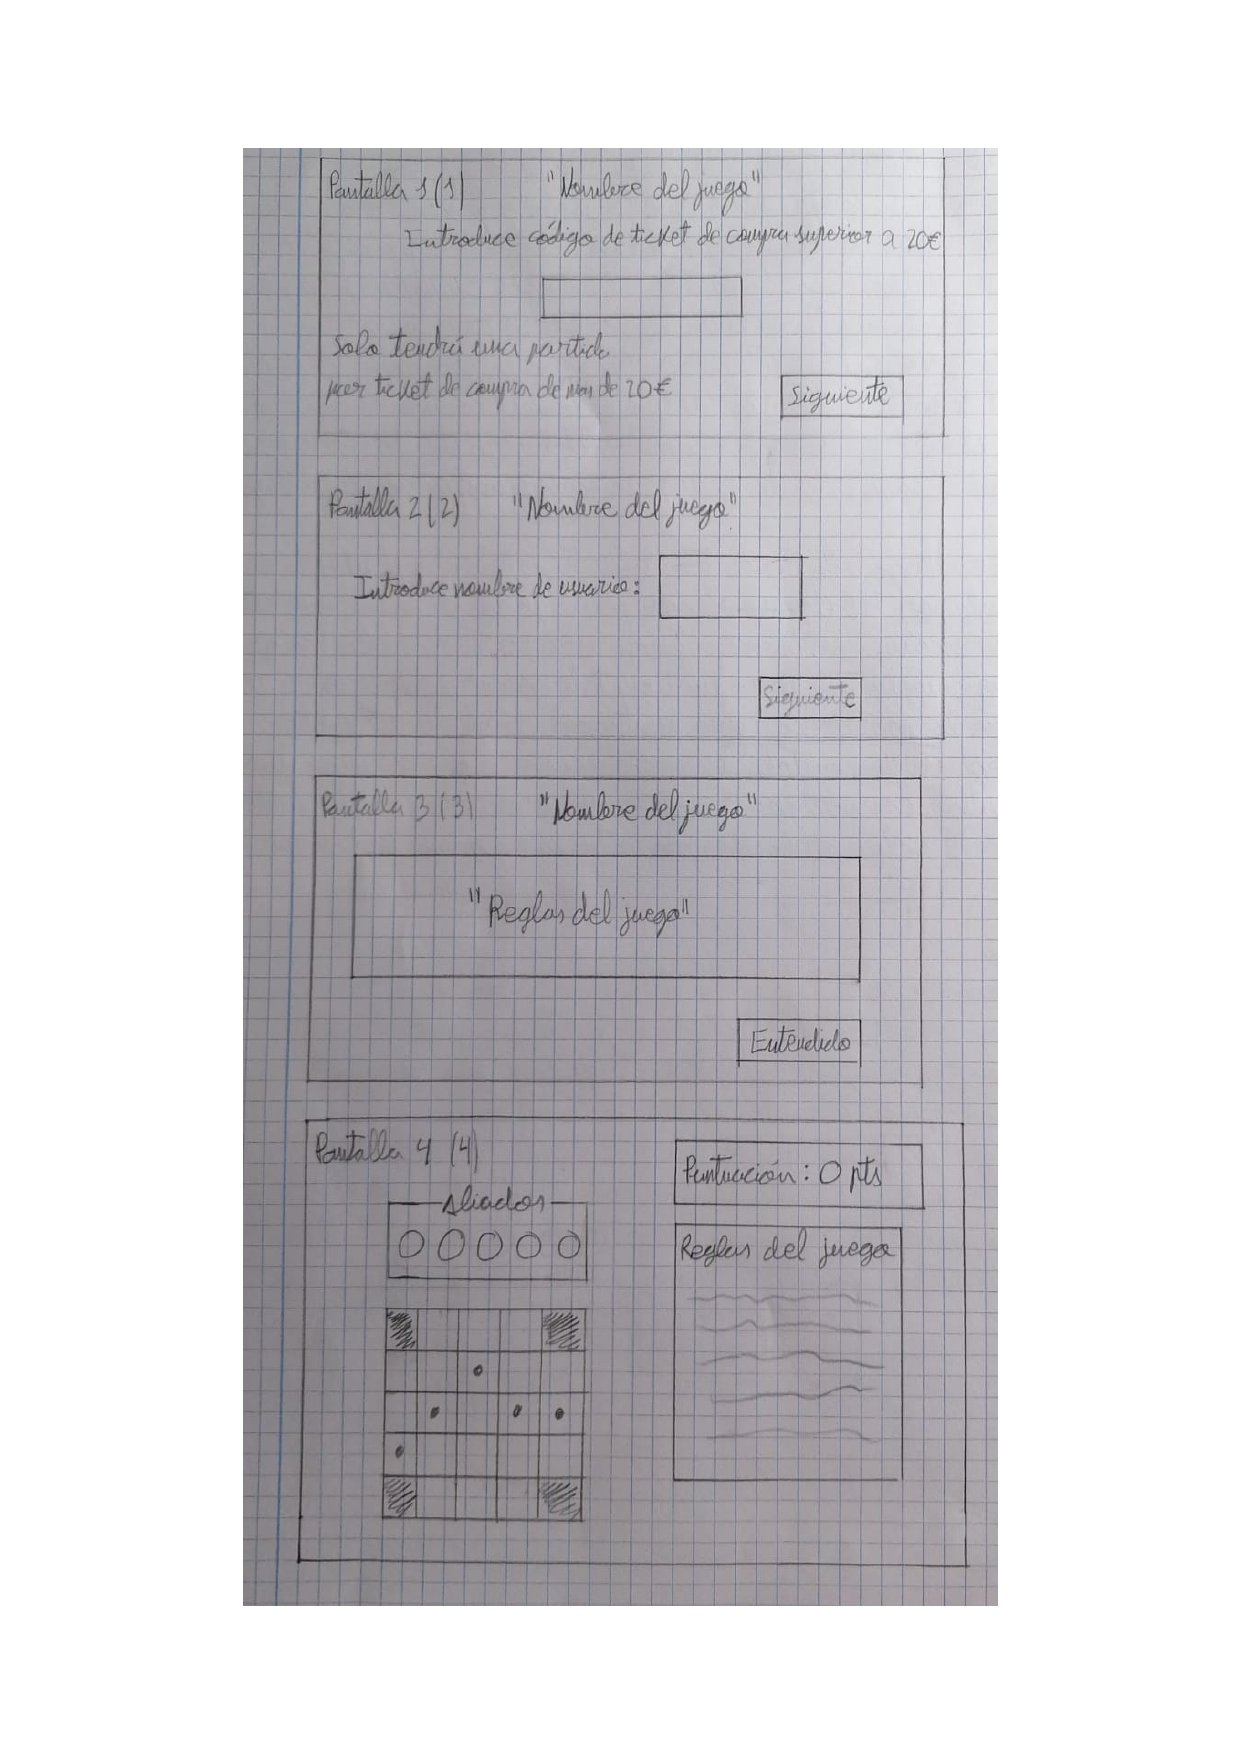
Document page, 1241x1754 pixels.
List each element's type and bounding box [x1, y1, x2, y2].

picture [243, 148, 998, 1606]
